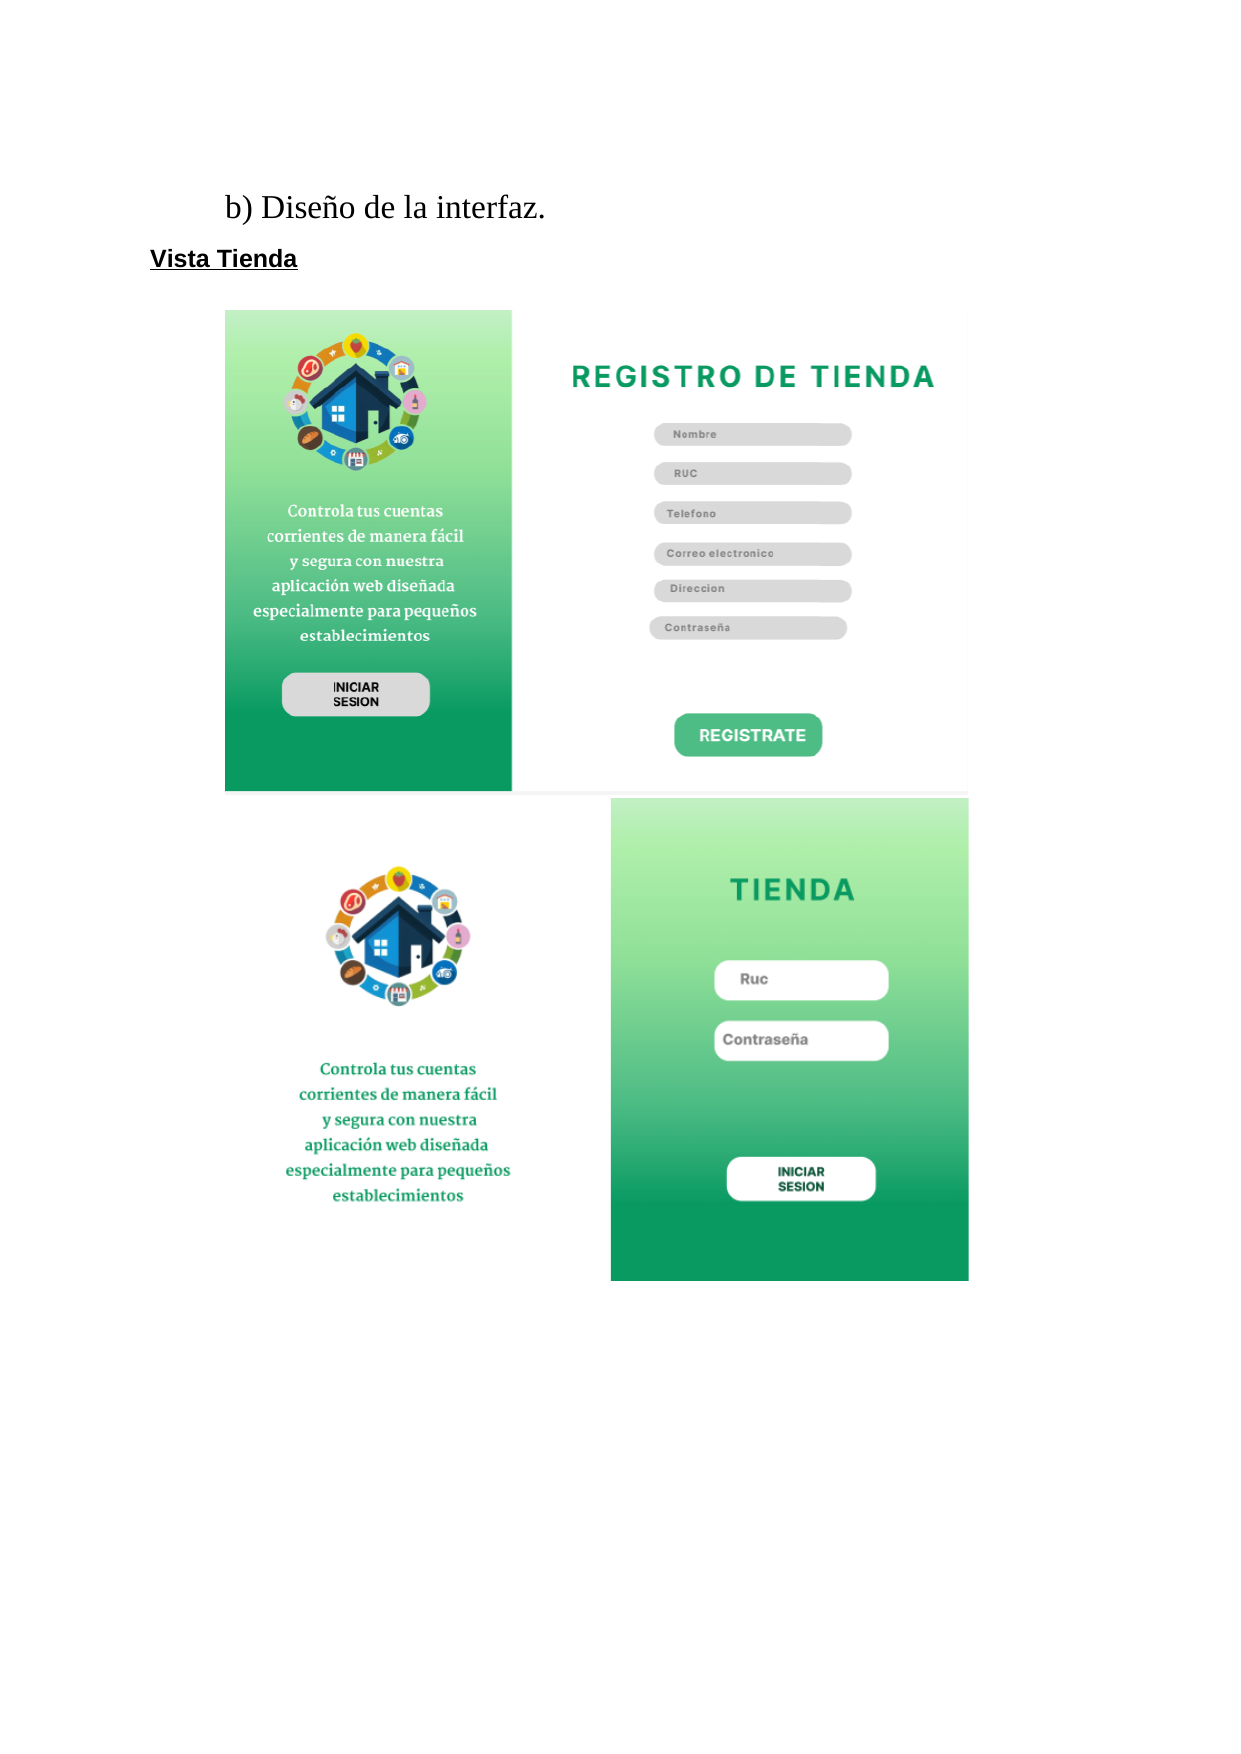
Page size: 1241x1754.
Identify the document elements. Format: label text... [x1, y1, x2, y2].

picture [225, 310, 968, 795]
subtitle b) Diseño de la interfaz. [225, 187, 1090, 226]
picture [225, 798, 969, 1281]
text Vista Tienda [150, 244, 1090, 273]
